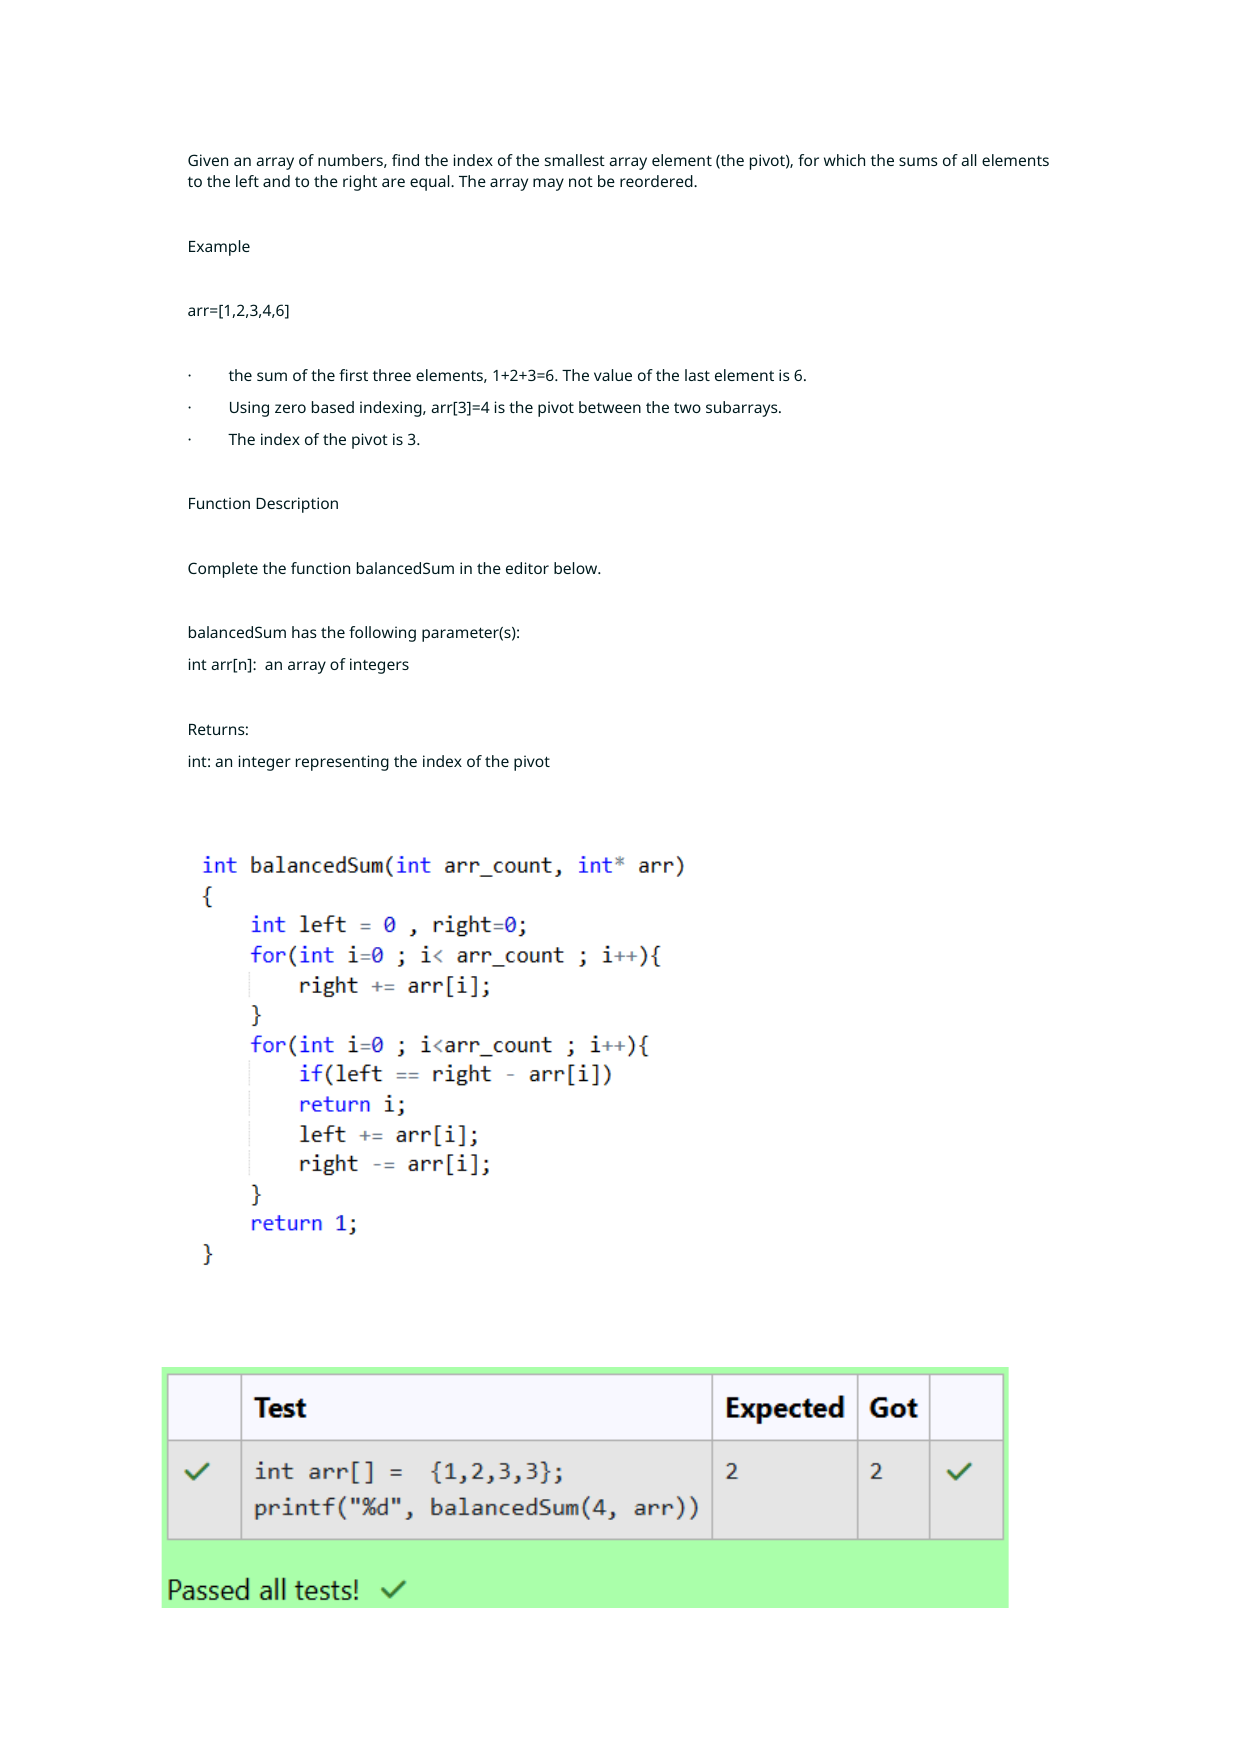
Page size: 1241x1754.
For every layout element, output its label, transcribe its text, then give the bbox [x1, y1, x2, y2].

text · the sum of the first three elements, 1+2+3=6. The value of the last element is 6. [187, 364, 1053, 386]
text · Using zero based indexing, arr[3]=4 is the pivot between the two subarrays. [187, 397, 1053, 418]
text int: an integer representing the index of the pivot [187, 751, 1053, 772]
picture [199, 848, 688, 1283]
text · The index of the pivot is 3. [187, 429, 1053, 450]
text Returns: [187, 718, 1053, 740]
picture [161, 1367, 1009, 1608]
text Given an array of numbers, find the index of the smallest array element (the pivot), for which the sums of all elements to the left and to the right are equal. The array may not be reordered. [187, 150, 1053, 192]
text int arr[n]: an array of integers [187, 654, 1053, 675]
text Complete the function balancedSum in the editor below. [187, 557, 1053, 579]
text arr=[1,2,3,4,6] [187, 300, 1053, 321]
text Example [187, 236, 1053, 257]
text Function Description [187, 493, 1053, 514]
text balancedSum has the following parameter(s): [187, 622, 1053, 643]
